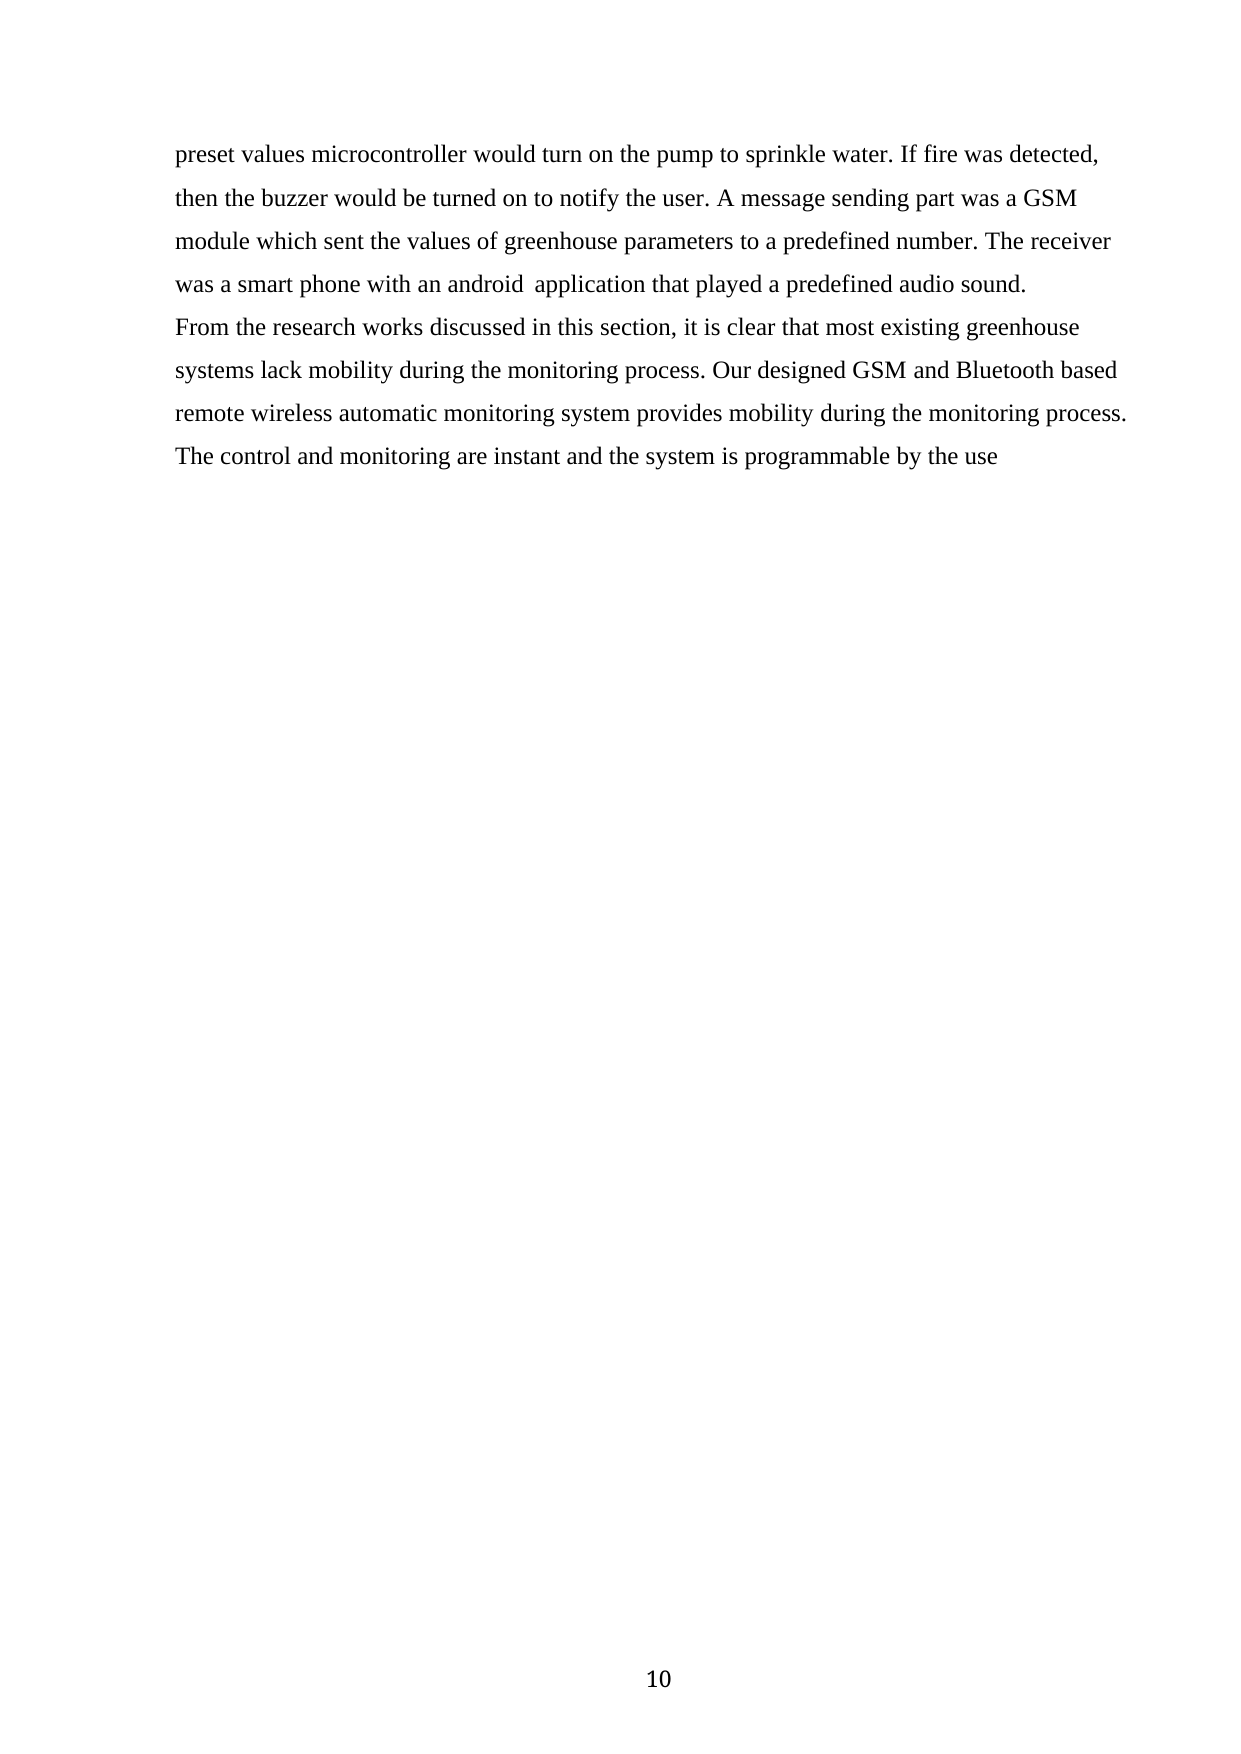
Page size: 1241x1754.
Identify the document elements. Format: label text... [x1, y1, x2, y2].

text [175, 139, 1142, 298]
text From the research works discussed in this section, it is clear that most existing greenhouse systems lack mobility during the monitoring process. Our designed GSM and Bluetooth based remote wireless automatic monitoring system provides mobility during the monitoring process. The control and monitoring are instant and the system is programmable by the use [175, 312, 1142, 470]
